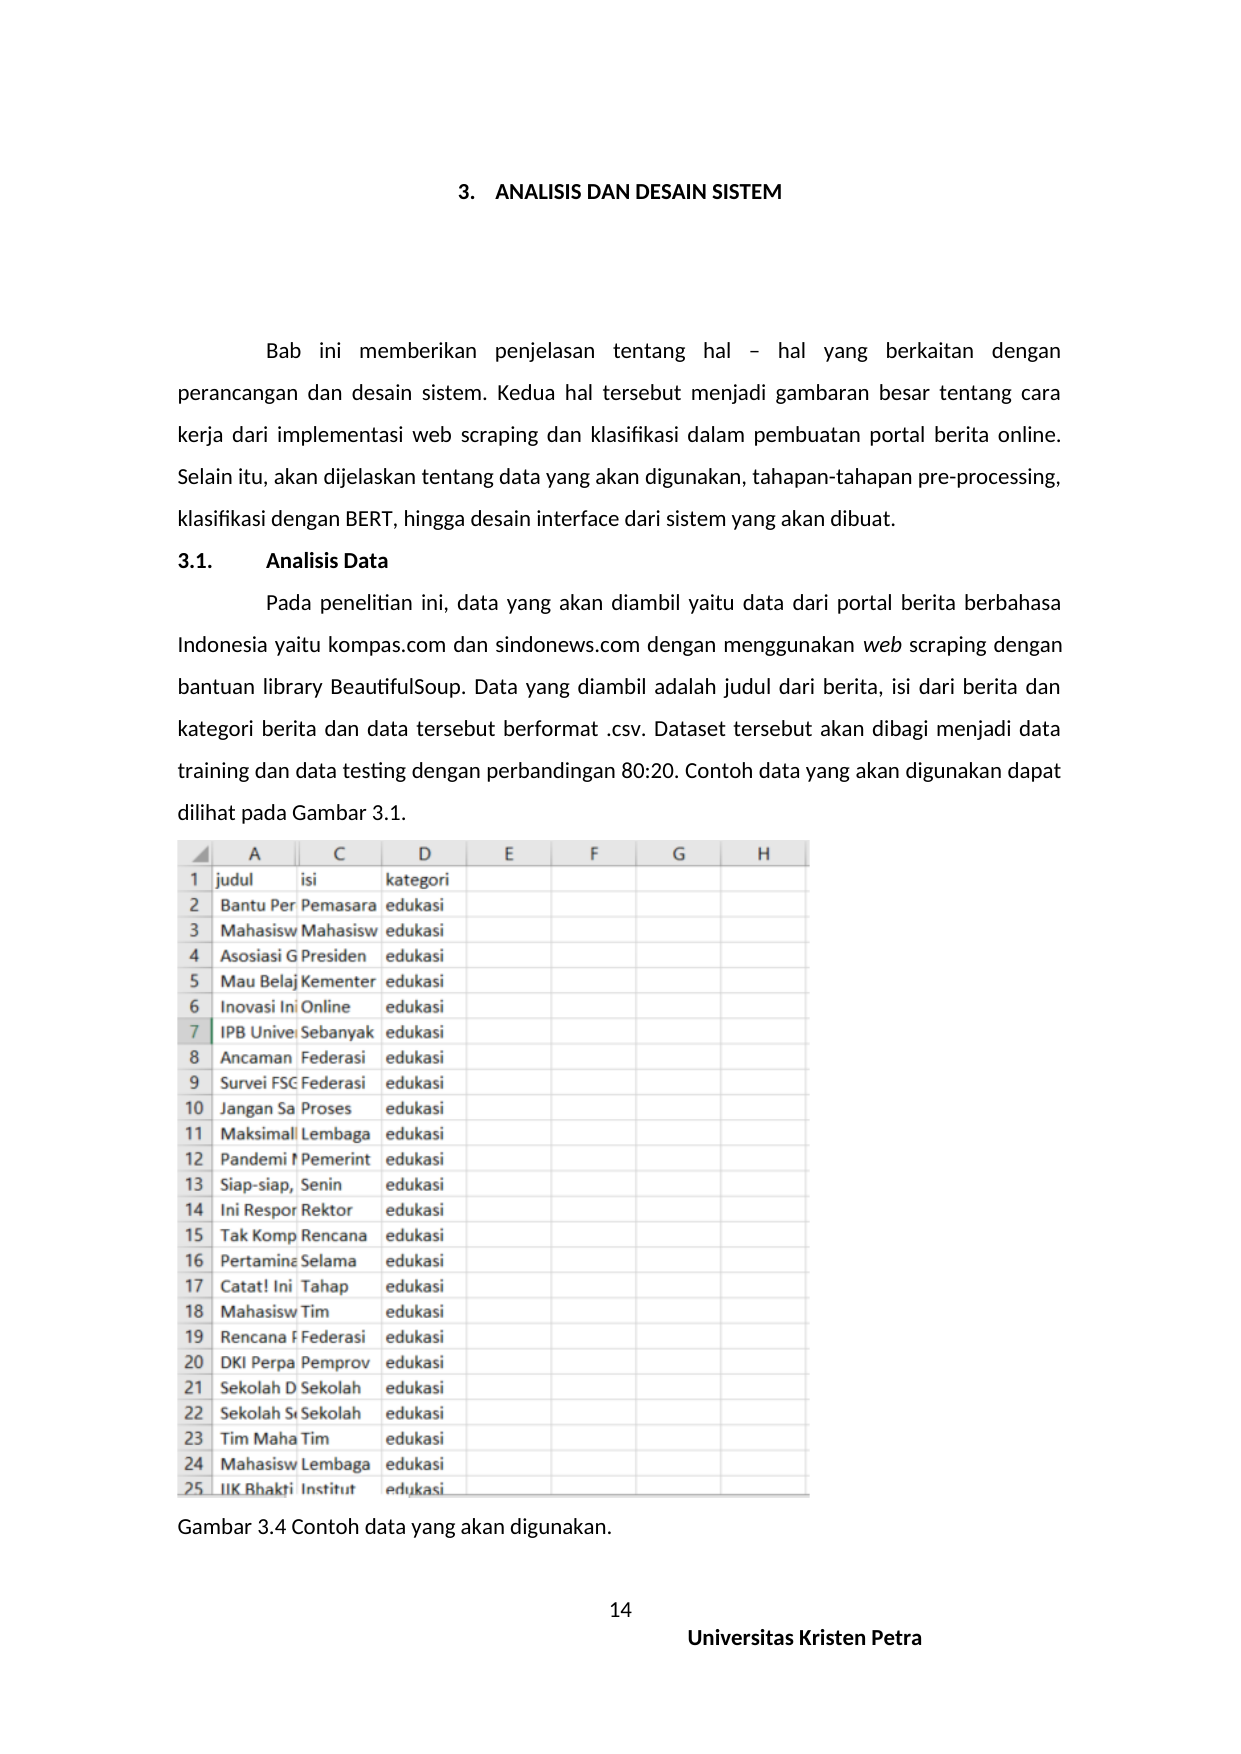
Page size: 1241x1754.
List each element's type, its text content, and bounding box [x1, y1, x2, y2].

subtitle ANALISIS DAN DESAIN SISTEM [177, 177, 1063, 205]
picture [177, 840, 810, 1498]
text Bab ini memberikan penjelasan tentang hal – hal yang berkaitan dengan perancangan dan desain sistem. Kedua hal tersebut menjadi gambaran besar tentang cara kerja dari implementasi web scraping dan klasifikasi dalam pembuatan portal berita online. Selain itu, akan dijelaskan tentang data yang akan digunakan, tahapan-tahapan pre-processing, klasifikasi dengan BERT, hingga desain interface dari sistem yang akan dibuat. [177, 336, 1063, 532]
text Pada penelitian ini, data yang akan diambil yaitu data dari portal berita berbahasa Indonesia yaitu kompas.com dan sindonews.com dengan menggunakan web scraping dengan bantuan library BeautifulSoup. Data yang diambil adalah judul dari berita, isi dari berita dan kategori berita dan data tersebut berformat .csv. Dataset tersebut akan dibagi menjadi data training dan data testing dengan perbandingan 80:20. Contoh data yang akan digunakan dapat dilihat pada Gambar 3.1. [177, 588, 1063, 826]
subtitle Analisis Data [177, 546, 1063, 574]
